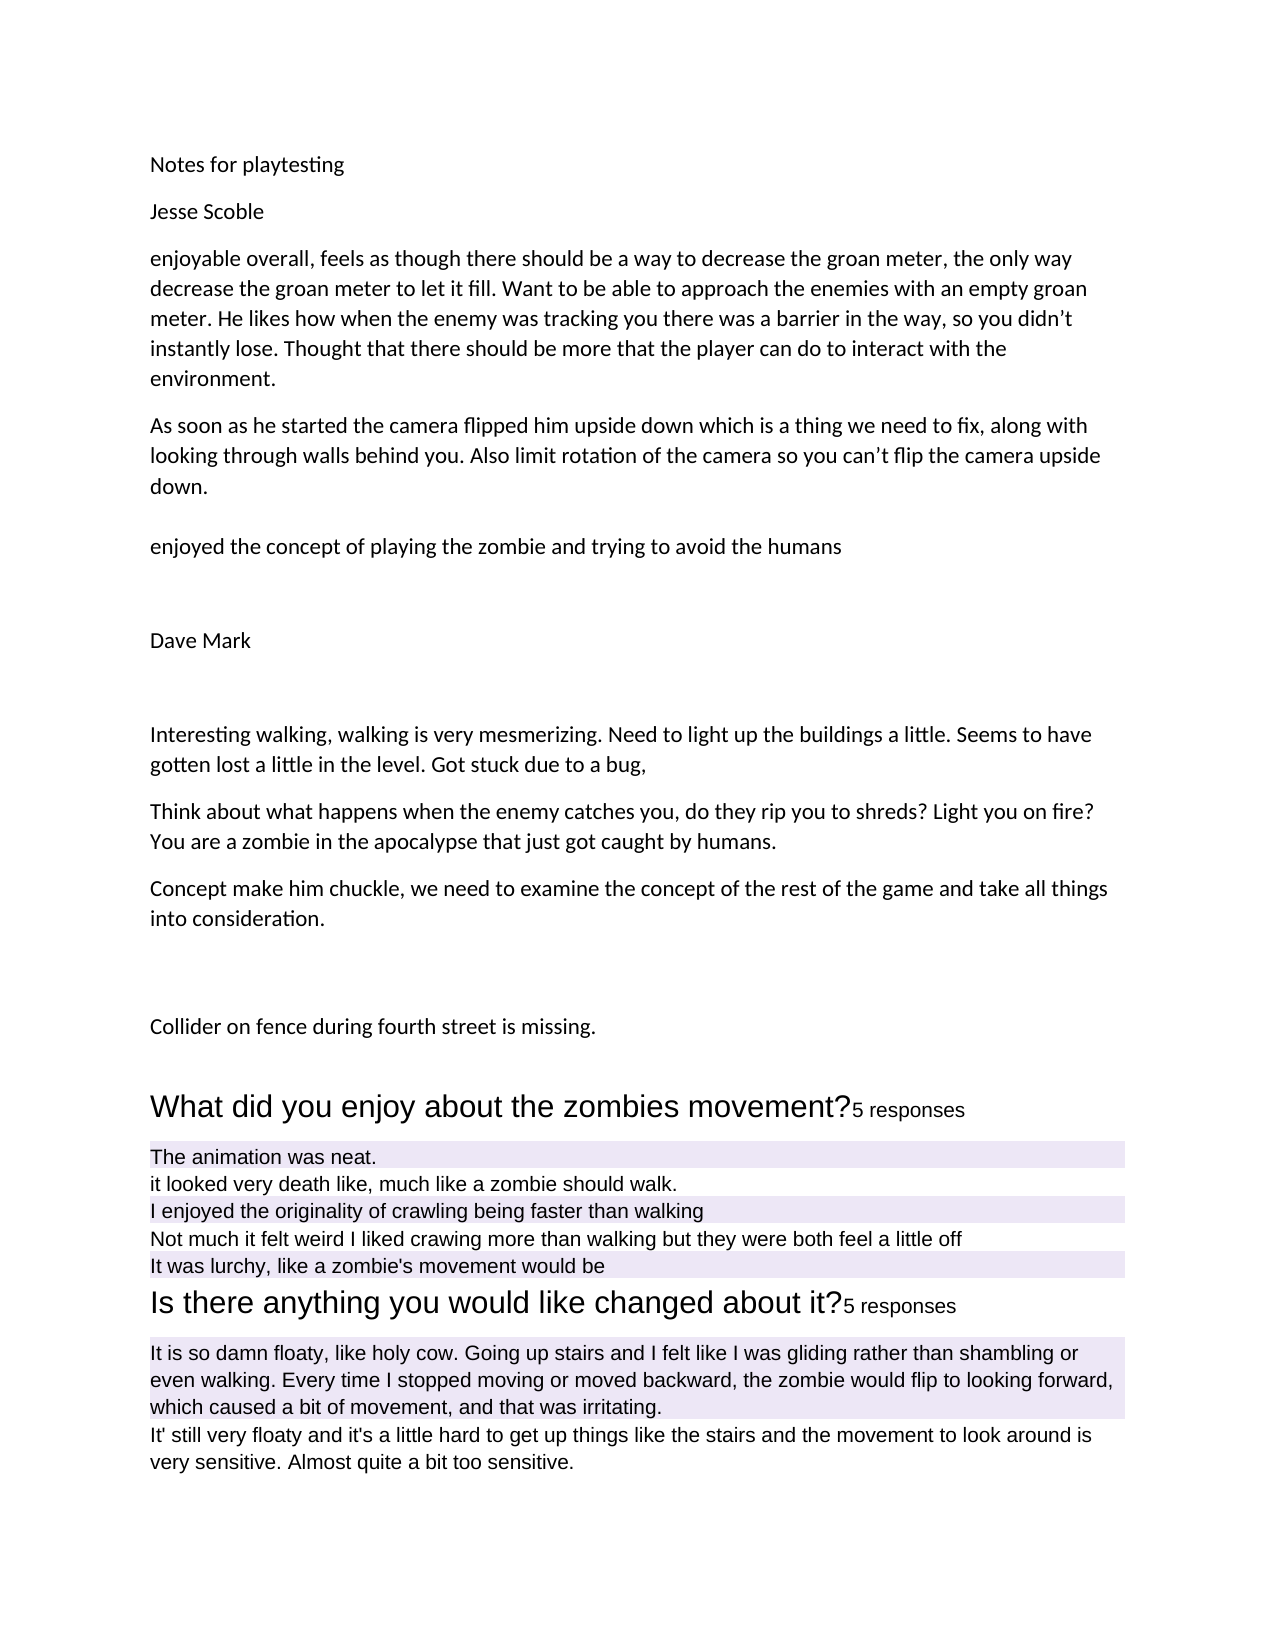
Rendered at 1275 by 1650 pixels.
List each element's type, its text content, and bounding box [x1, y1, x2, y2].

text it looked very death like, much like a zombie should walk. [150, 1168, 1125, 1196]
text It was lurchy, like a zombie's movement would be [150, 1251, 1125, 1278]
text Interesting walking, walking is very mesmerizing. Need to light up the buildings a little. Seems to have gotten lost a little in the level. Got stuck due to a bug, [150, 720, 1125, 778]
text Collider on fence during fourth street is missing. What did you enjoy about the zombies movement?5 responses [150, 998, 1125, 1124]
text Think about what happens when the enemy catches you, do they rip you to shreds? Light you on fire? You are a zombie in the apocalypse that just got caught by humans. [150, 797, 1125, 855]
text enjoyable overall, feels as though there should be a way to decrease the groan meter, the only way decrease the groan meter to let it fill. Want to be able to approach the enemies with an empty groan meter. He likes how when the enemy was tracking you there was a barrier in the way, so you didn’t instantly lose. Thought that there should be more that the player can do to interact with the environment. [150, 244, 1125, 393]
text It' still very floaty and it's a little hard to get up things like the stairs and the movement to look around is very sensitive. Almost quite a bit too sensitive. [150, 1419, 1125, 1474]
text It is so damn floaty, like holy cow. Going up stairs and I felt like I was gliding rather than shambling or even walking. Every time I stopped moving or moved backward, the zombie would flip to looking forward, which caused a bit of movement, and that was irritating. [150, 1337, 1125, 1419]
text The animation was neat. [150, 1141, 1125, 1168]
text Dave Mark [150, 626, 1125, 654]
text Jesse Scoble [150, 197, 1125, 225]
text I enjoyed the originality of crawling being faster than walking [150, 1196, 1125, 1223]
text Notes for playtesting [150, 150, 1125, 178]
text Not much it felt weird I liked crawing more than walking but they were both feel a little off [150, 1223, 1125, 1251]
text Is there anything you would like changed about it?5 responses [150, 1278, 1125, 1320]
text Concept make him chuckle, we need to examine the concept of the rest of the game and take all things into consideration. [150, 874, 1125, 932]
text As soon as he started the camera flipped him upside down which is a thing we need to fix, along with looking through walls behind you. Also limit rotation of the camera so you can’t flip the camera upside down. enjoyed the concept of playing the zombie and trying to avoid the humans [150, 411, 1125, 560]
